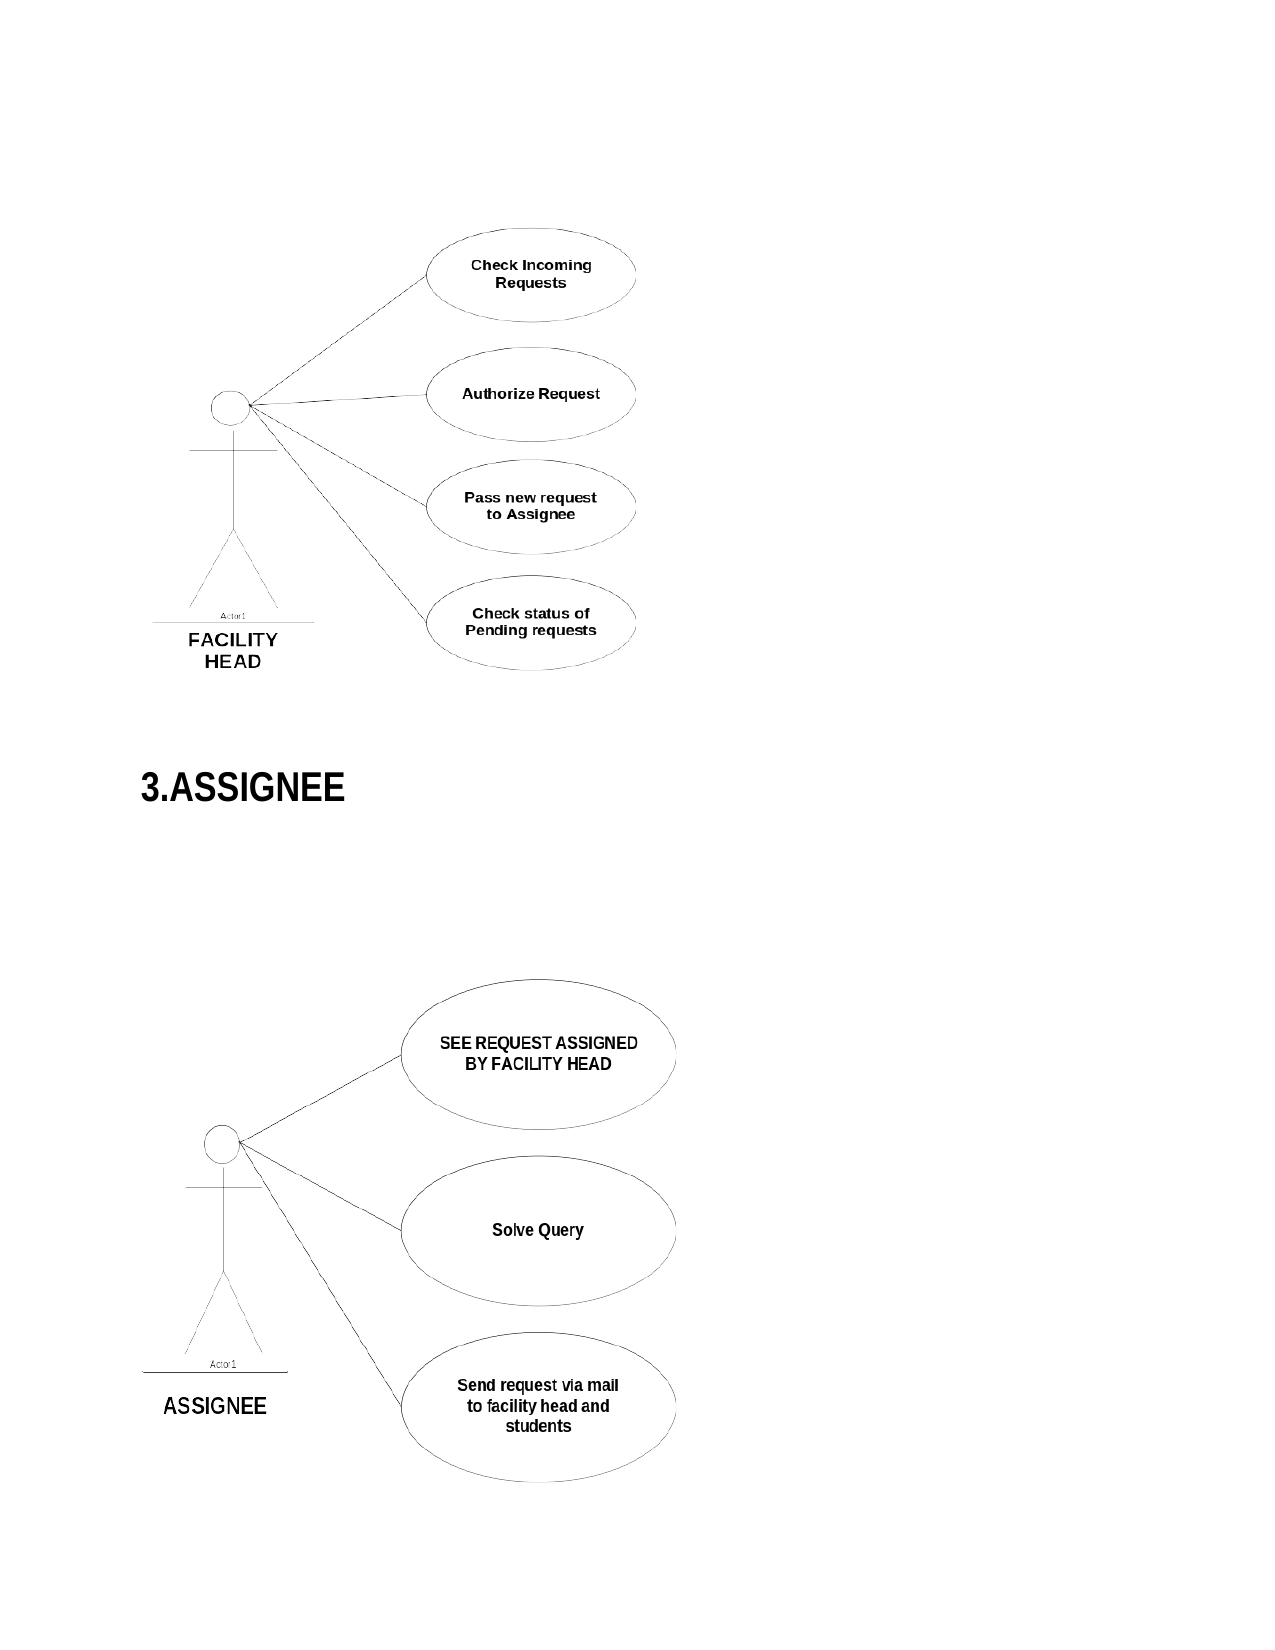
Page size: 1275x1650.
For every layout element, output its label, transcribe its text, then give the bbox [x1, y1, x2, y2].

text 3.ASSIGNEE [141, 763, 1125, 811]
